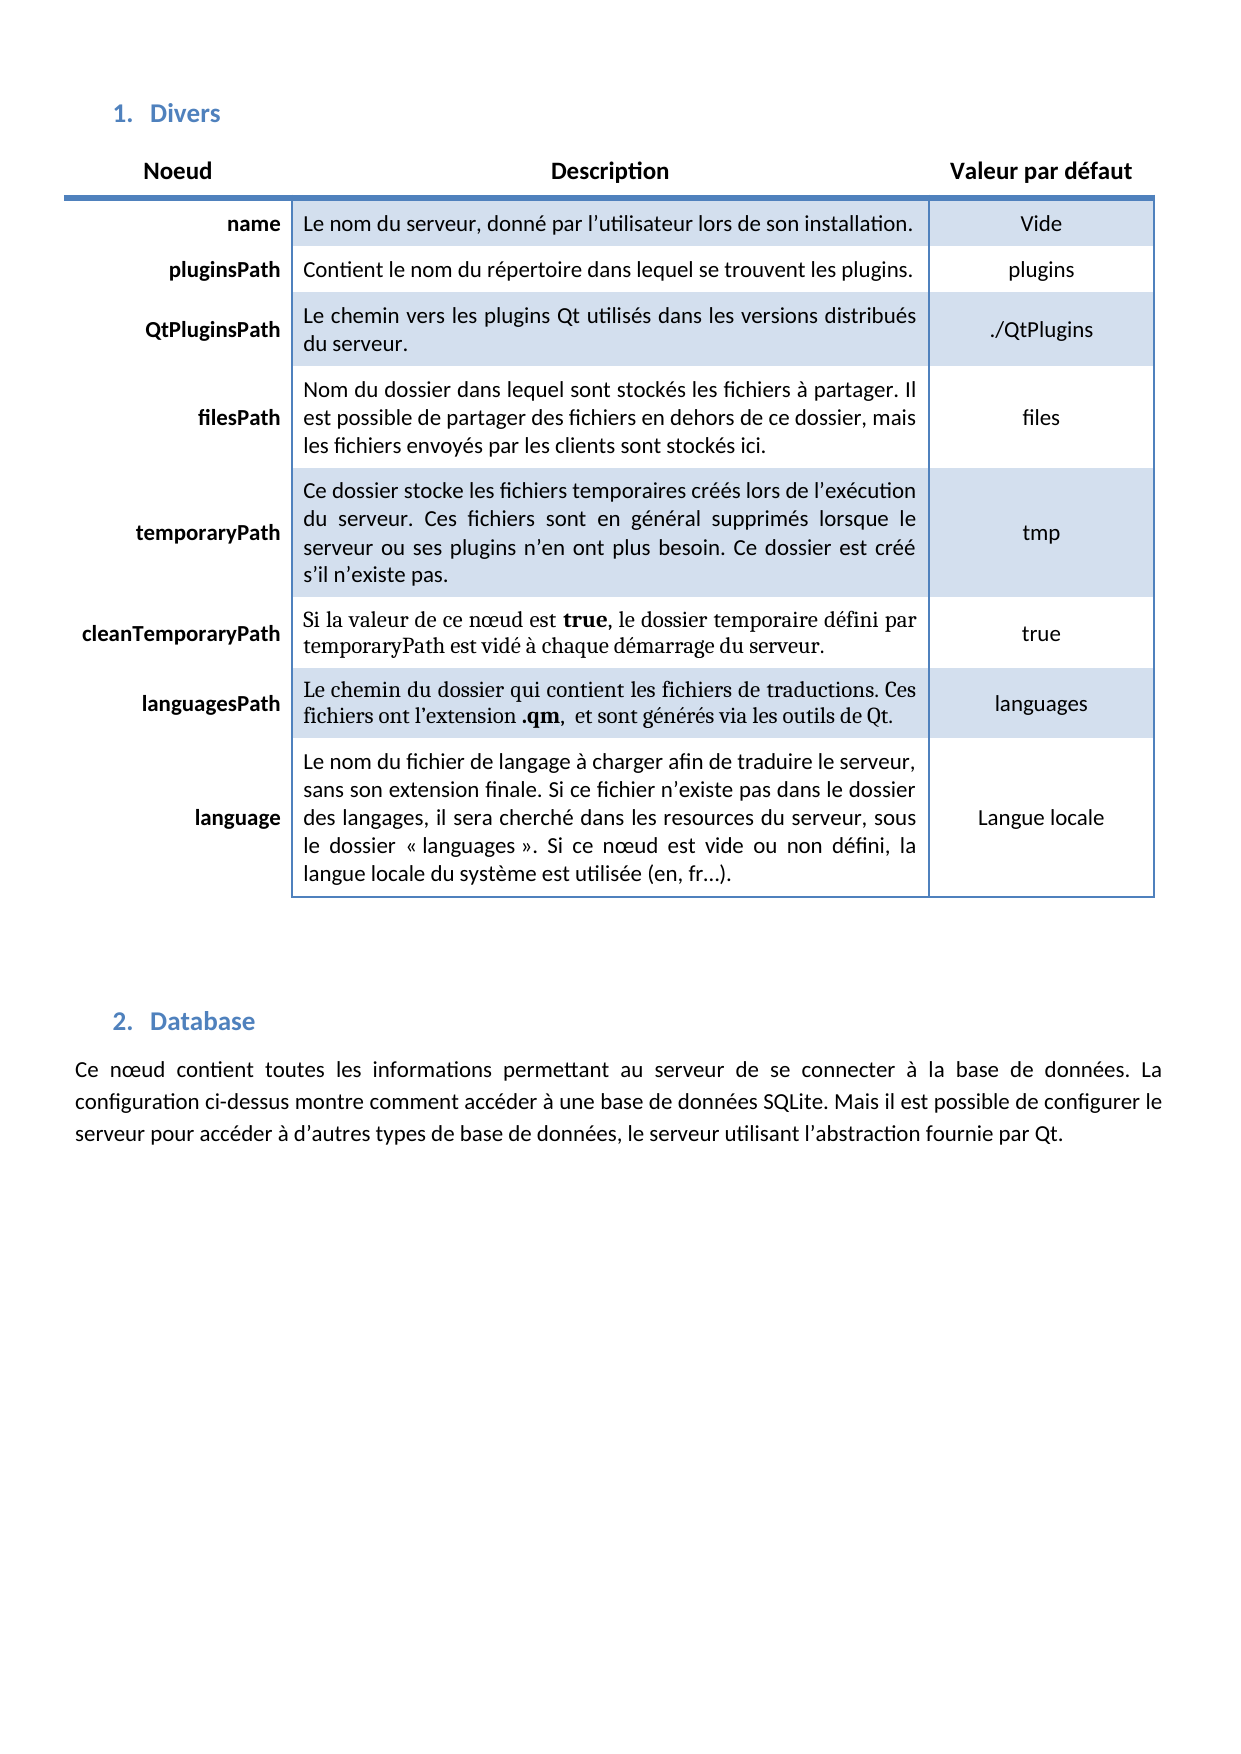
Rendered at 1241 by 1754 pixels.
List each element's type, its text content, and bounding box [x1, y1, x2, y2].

table_cell Langue locale [930, 738, 1153, 896]
table_cell ./QtPlugins [930, 292, 1153, 366]
table_cell Contient le nom du répertoire dans lequel se trouvent les plugins. [293, 246, 928, 292]
table_cell filesPath [64, 366, 291, 468]
table_header Valeur par défaut [929, 146, 1154, 194]
subtitle Database [112, 1004, 1165, 1037]
table_cell Le nom du fichier de langage à charger afin de traduire le serveur, sans son extension finale. Si ce fichier n’existe pas dans le dossier des langages, il sera cherché dans les resources du serveur, sous le dossier « languages ». Si ce nœud est vide ou non défini, la langue locale du système est utilisée (en, fr…). [293, 738, 928, 896]
table_cell Le nom du serveur, donné par l’utilisateur lors de son installation. [293, 201, 928, 246]
table_cell languages [930, 668, 1153, 738]
text Ce nœud contient toutes les informations permettant au serveur de se connecter à la base de données. La configuration ci-dessus montre comment accéder à une base de données SQLite. Mais il est possible de configurer le serveur pour accéder à d’autres types de base de données, le serveur utilisant l’abstraction fournie par Qt. [75, 1055, 1165, 1147]
table_cell plugins [930, 246, 1153, 292]
table_cell language [64, 738, 291, 896]
table_header Noeud [64, 146, 292, 194]
table_cell cleanTemporaryPath [64, 598, 291, 668]
table_cell languagesPath [64, 668, 291, 738]
table_cell QtPluginsPath [64, 292, 291, 366]
table_cell true [930, 598, 1153, 668]
table_cell Le chemin vers les plugins Qt utilisés dans les versions distribués du serveur. [293, 292, 928, 366]
table_cell files [930, 366, 1153, 468]
table_cell Ce dossier stocke les fichiers temporaires créés lors de l’exécution du serveur. Ces fichiers sont en général supprimés lorsque le serveur ou ses plugins n’en ont plus besoin. Ce dossier est créé s’il n’existe pas. [293, 468, 928, 597]
table_cell tmp [930, 468, 1153, 597]
table_cell pluginsPath [64, 246, 291, 292]
table_header Description [292, 146, 928, 194]
table_cell Si la valeur de ce nœud est true, le dossier temporaire défini par temporaryPath est vidé à chaque démarrage du serveur. [293, 598, 928, 668]
table_cell name [64, 201, 291, 246]
subtitle Divers [112, 96, 1165, 129]
table_cell temporaryPath [64, 468, 291, 597]
table_cell Le chemin du dossier qui contient les fichiers de traductions. Ces fichiers ont l’extension .qm, et sont générés via les outils de Qt. [293, 668, 928, 738]
table_cell Nom du dossier dans lequel sont stockés les fichiers à partager. Il est possible de partager des fichiers en dehors de ce dossier, mais les fichiers envoyés par les clients sont stockés ici. [293, 366, 928, 468]
table_cell Vide [930, 201, 1153, 246]
